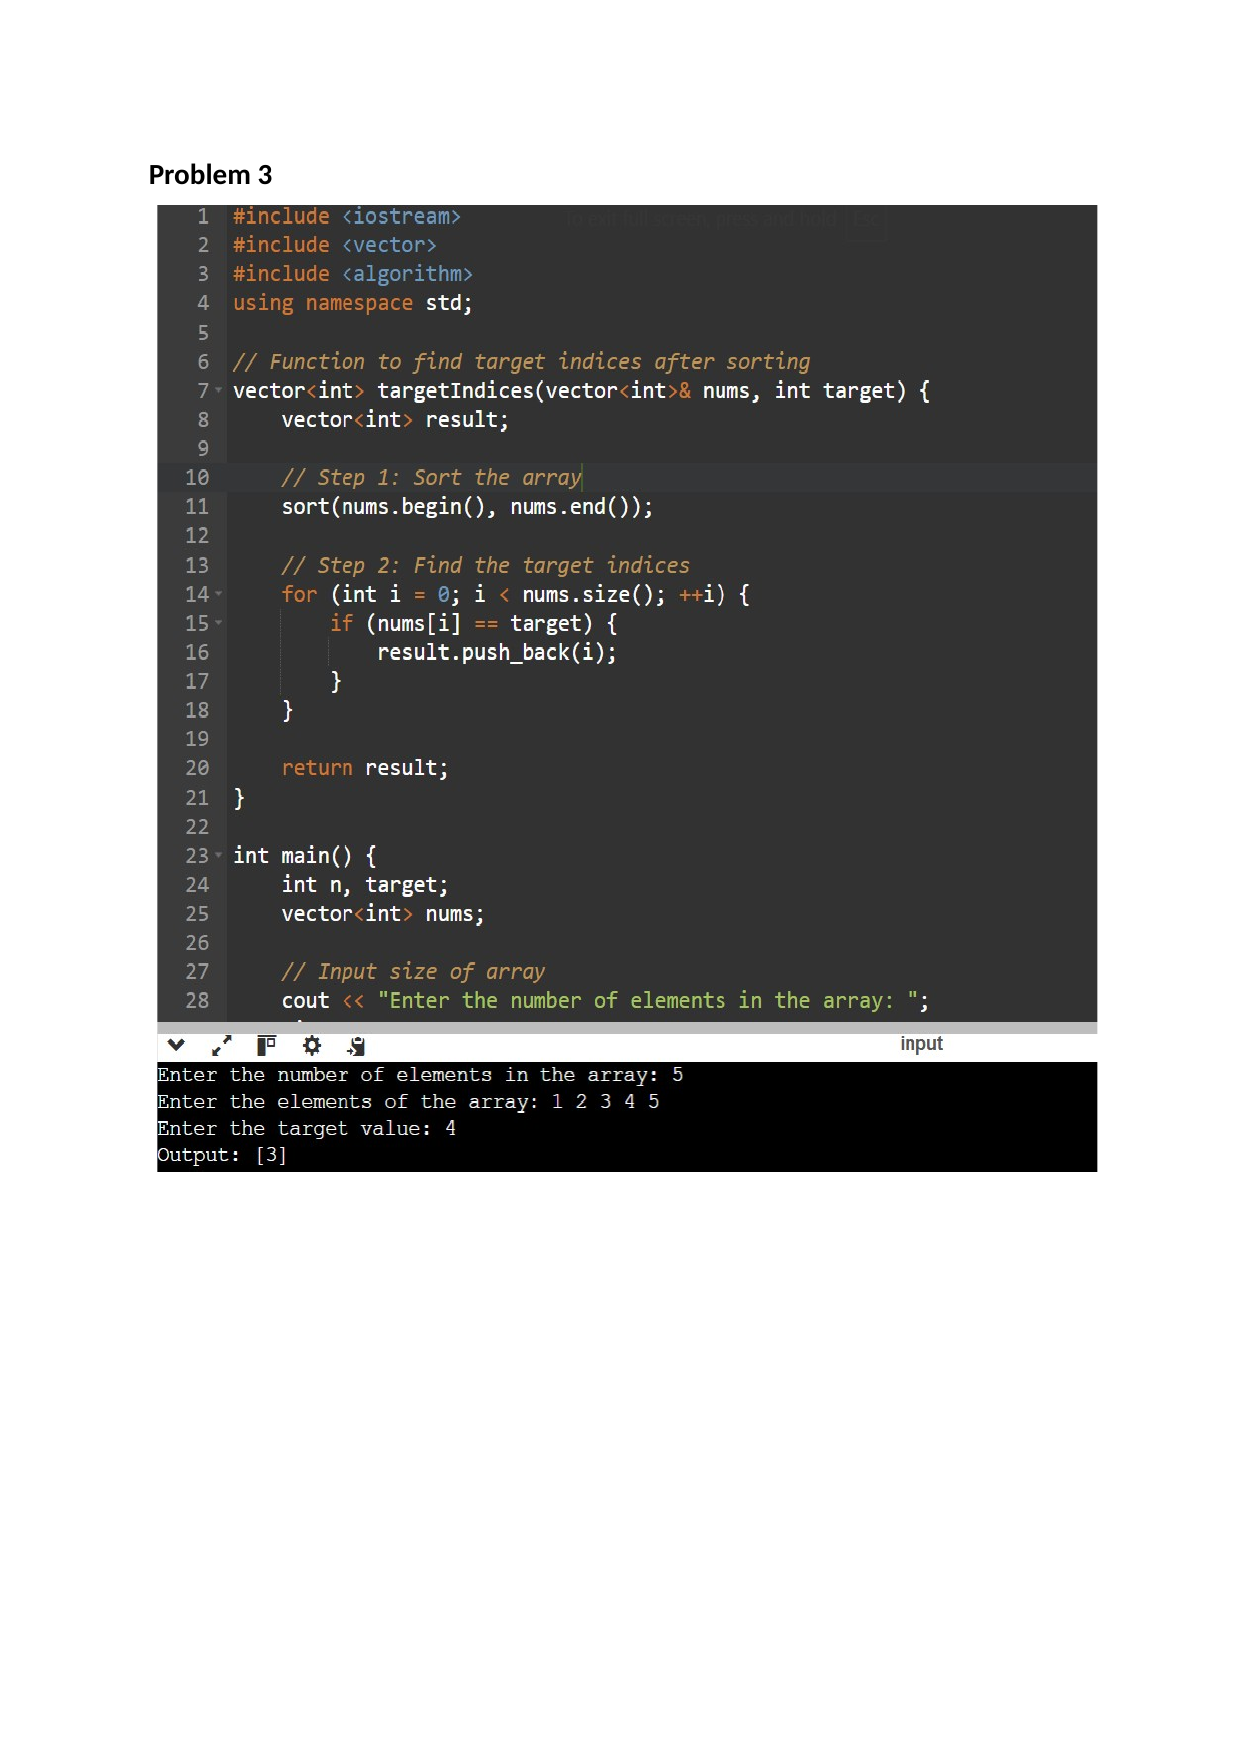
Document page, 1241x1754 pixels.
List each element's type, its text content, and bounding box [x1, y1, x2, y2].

picture [157, 205, 1098, 1172]
subtitle Problem 3 [148, 156, 1097, 191]
